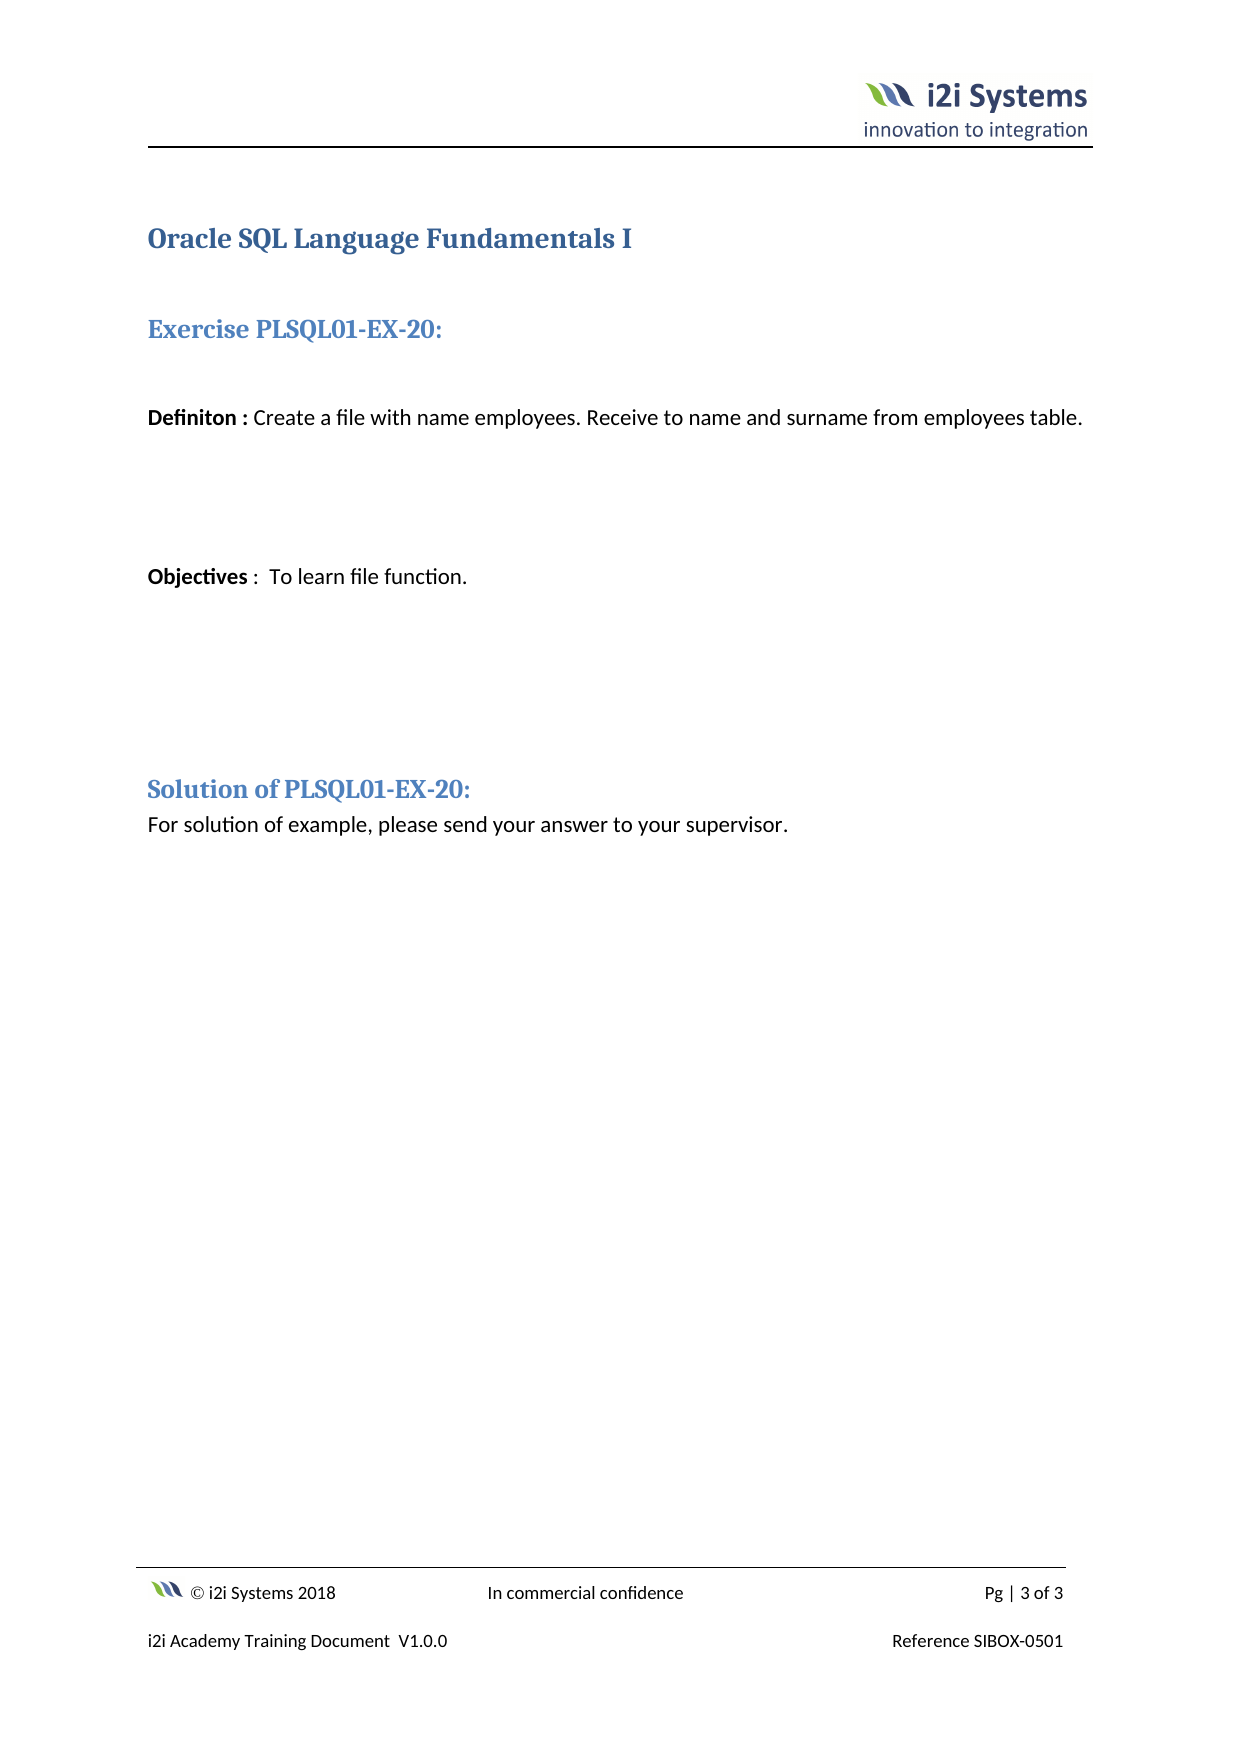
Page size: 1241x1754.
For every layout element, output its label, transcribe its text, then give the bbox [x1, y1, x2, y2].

picture [857, 73, 1094, 145]
text Objectives : To learn file function. [148, 562, 1093, 590]
text Definiton : Create a file with name employees. Receive to name and surname from employees table. [148, 403, 1093, 431]
text For solution of example, please send your answer to your supervisor. [148, 810, 1093, 838]
picture [147, 1576, 186, 1600]
subtitle Oracle SQL Language Fundamentals I [148, 222, 1093, 256]
subtitle Solution of PLSQL01-EX-20: [148, 774, 1093, 805]
subtitle Exercise PLSQL01-EX-20: [148, 314, 1093, 345]
